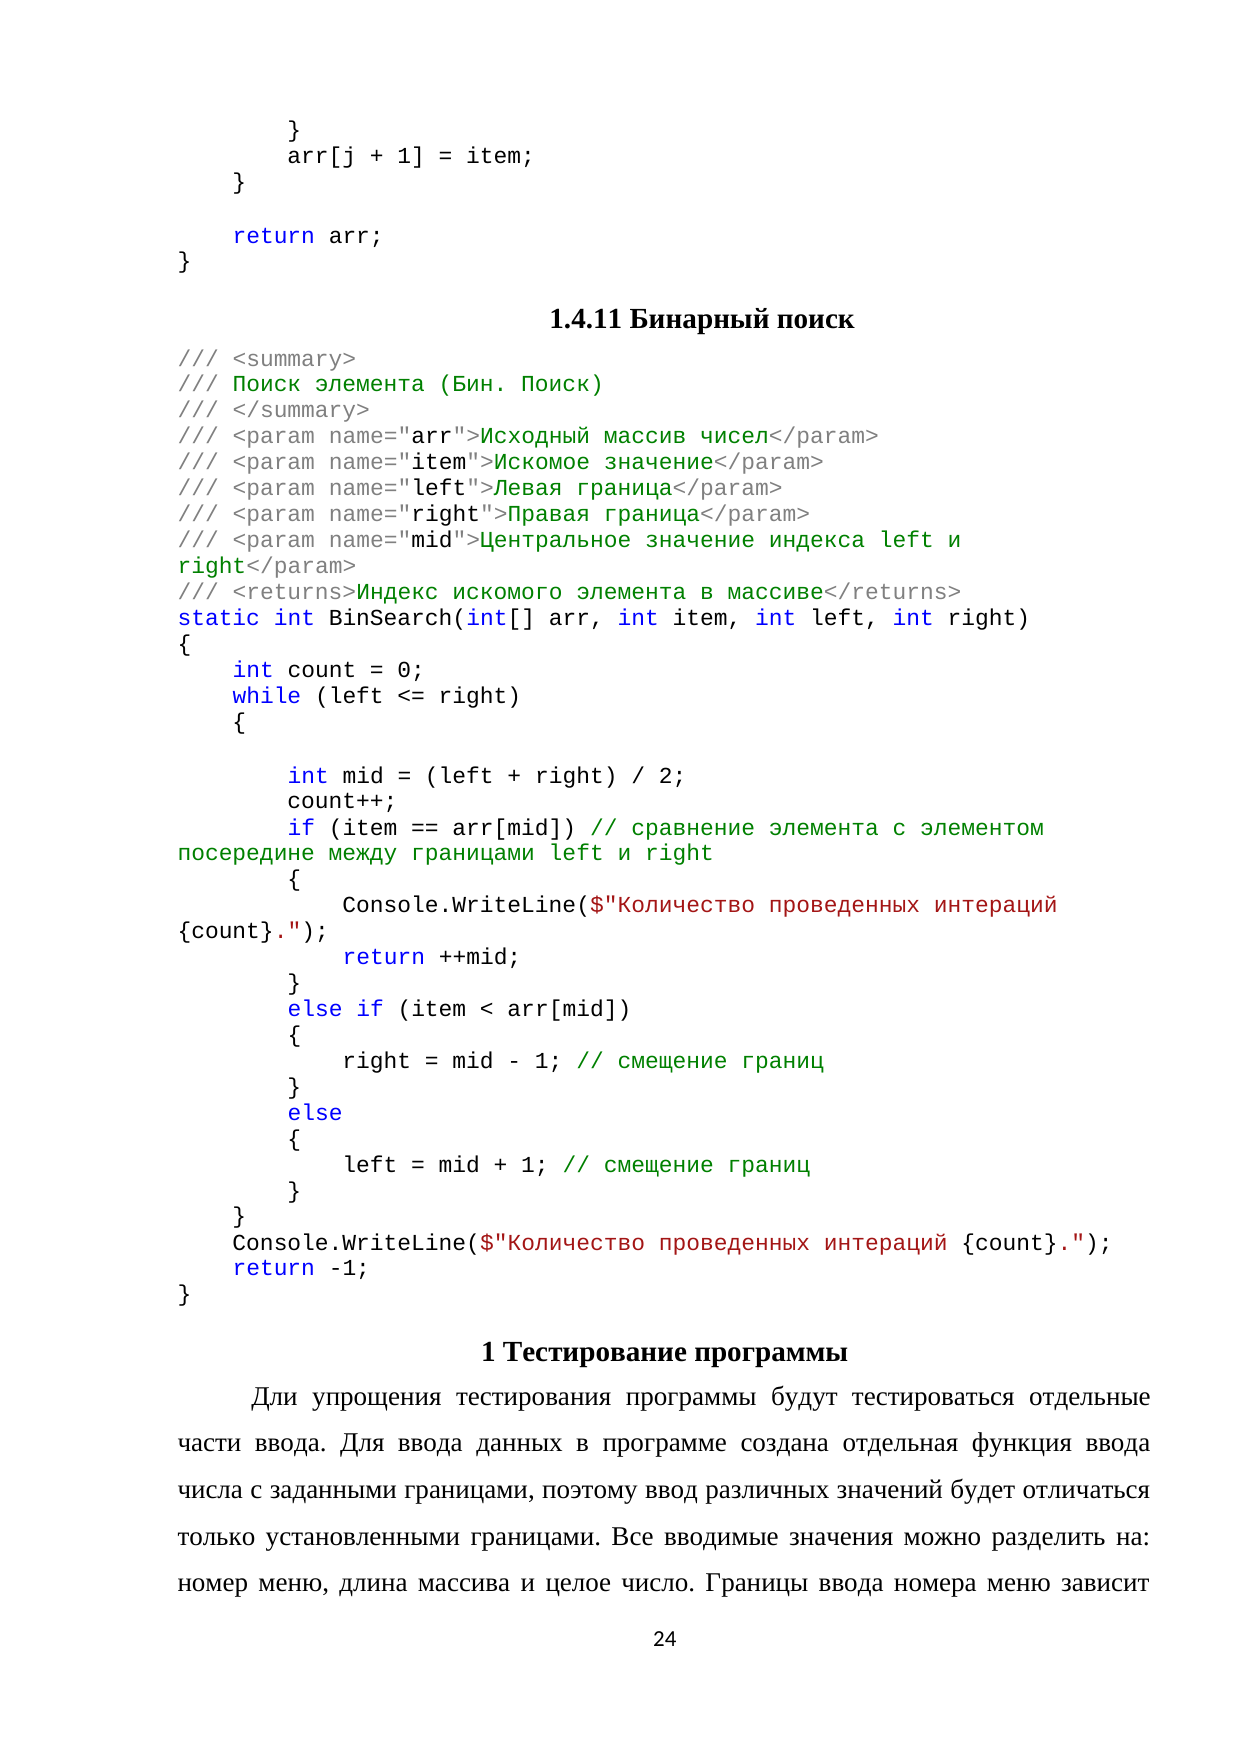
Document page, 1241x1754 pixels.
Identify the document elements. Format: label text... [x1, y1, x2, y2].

text } [177, 971, 1152, 997]
text /// <param name="right">Правая граница</param> [177, 502, 1152, 528]
text right = mid - 1; // смещение границ [177, 1049, 1152, 1075]
text arr[j + 1] = item; [177, 144, 1152, 170]
text /// Поиск элемента (Бин. Поиск) [177, 373, 1152, 399]
text { [177, 710, 1152, 736]
text static int BinSearch(int[] arr, int item, int left, int right) [177, 606, 1152, 632]
text } [177, 1179, 1152, 1205]
text return ++mid; [177, 946, 1152, 971]
text { [177, 632, 1152, 658]
text while (left <= right) [177, 684, 1152, 710]
text return -1; [177, 1257, 1152, 1283]
text else [177, 1101, 1152, 1127]
text return arr; [177, 224, 1152, 250]
text left = mid + 1; // смещение границ [177, 1153, 1152, 1179]
text } [177, 250, 1152, 276]
text Console.WriteLine($"Количество проведенных интераций {count}."); [177, 894, 1152, 946]
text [177, 1380, 1152, 1597]
subtitle Тестирование программы [177, 1334, 1152, 1367]
text } [177, 1205, 1152, 1231]
text } [177, 118, 1152, 144]
text /// <returns>Индекс искомого элемента в массиве</returns> [177, 580, 1152, 606]
text /// <param name="arr">Исходный массив чисел</param> [177, 425, 1152, 451]
text } [177, 1075, 1152, 1101]
text } [177, 1283, 1152, 1309]
text if (item == arr[mid]) // сравнение элемента с элементом посередине между границами left и right [177, 816, 1152, 868]
text /// </summary> [177, 399, 1152, 425]
text } [177, 170, 1152, 196]
text /// <param name="item">Искомое значение</param> [177, 451, 1152, 477]
text int mid = (left + right) / 2; [177, 764, 1152, 790]
text Console.WriteLine($"Количество проведенных интераций {count}."); [177, 1231, 1152, 1257]
text { [177, 868, 1152, 894]
text /// <param name="mid">Центральное значение индекса left и right</param> [177, 528, 1152, 580]
text /// <param name="left">Левая граница</param> [177, 477, 1152, 502]
subtitle Бинарный поиск [252, 301, 1152, 334]
text count++; [177, 790, 1152, 816]
text /// <summary> [177, 347, 1152, 373]
text { [177, 1127, 1152, 1153]
text { [177, 1023, 1152, 1049]
text else if (item < arr[mid]) [177, 997, 1152, 1023]
text int count = 0; [177, 658, 1152, 684]
